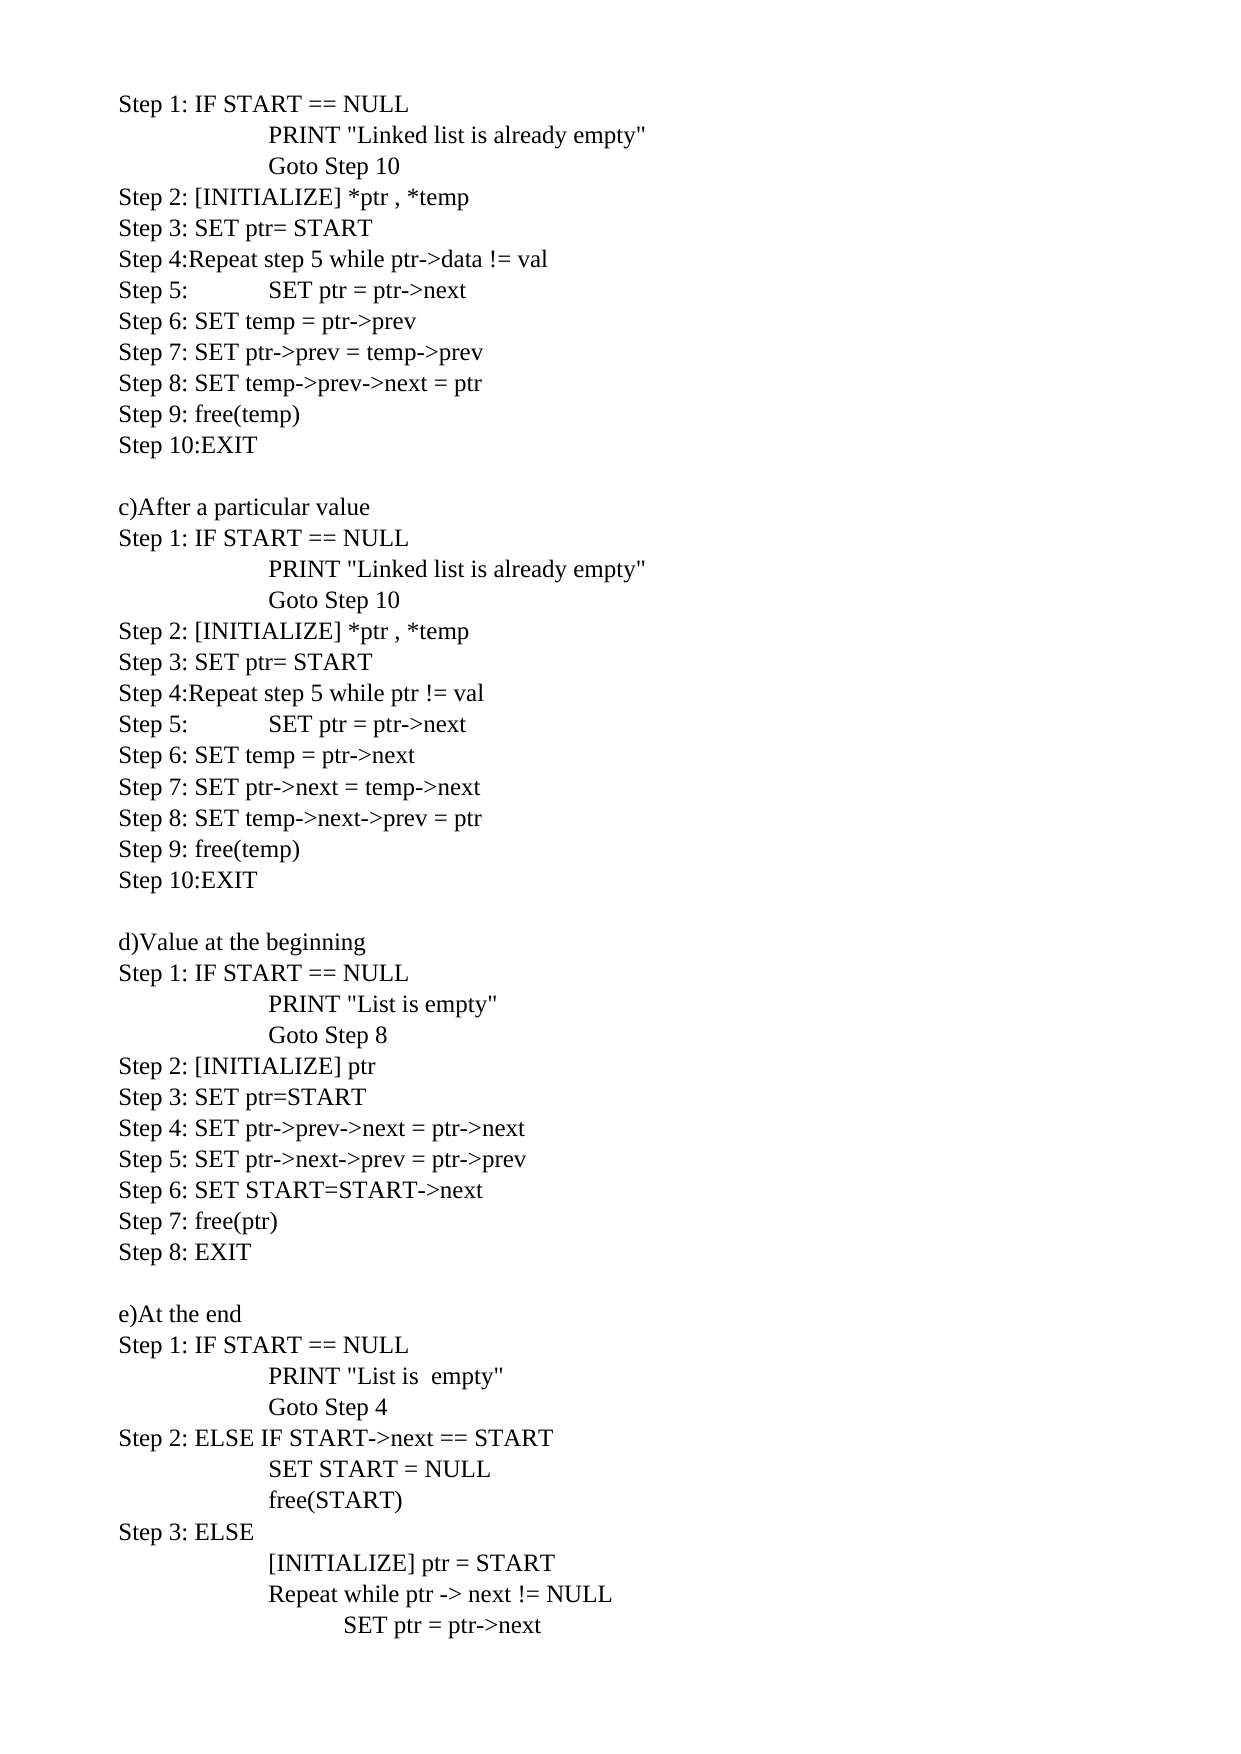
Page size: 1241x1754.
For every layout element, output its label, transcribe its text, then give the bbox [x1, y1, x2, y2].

text Step 3: ELSE [118, 1517, 1122, 1545]
text Repeat while ptr -> next != NULL [193, 1579, 1122, 1607]
text PRINT "List is empty" [118, 1361, 1122, 1390]
text Step 2: ELSE IF START->next == START [118, 1423, 1122, 1452]
text Step 4:Repeat step 5 while ptr->data != val [118, 244, 1122, 273]
text Step 5: SET ptr->next->prev = ptr->prev [118, 1144, 1122, 1173]
text Step 10:EXIT [118, 430, 1122, 459]
text PRINT "Linked list is already empty" [118, 120, 1122, 148]
text Step 8: EXIT [118, 1237, 1122, 1266]
text d)Value at the beginning [118, 927, 1122, 956]
text Step 1: IF START == NULL [118, 523, 1122, 552]
text Step 4:Repeat step 5 while ptr != val [118, 678, 1122, 707]
text Step 5: SET ptr = ptr->next [118, 709, 1122, 738]
text Step 6: SET START=START->next [118, 1175, 1122, 1204]
text Step 1: IF START == NULL [118, 958, 1122, 987]
text Step 10:EXIT [118, 865, 1122, 893]
text c)After a particular value [118, 492, 1122, 521]
text Step 3: SET ptr= START [118, 647, 1122, 676]
text Step 9: free(temp) [118, 834, 1122, 862]
text Step 1: IF START == NULL [118, 89, 1122, 117]
text [INITIALIZE] ptr = START [118, 1548, 1122, 1576]
text e)At the end [118, 1299, 1122, 1328]
text Goto Step 10 [193, 151, 1122, 179]
text Step 4: SET ptr->prev->next = ptr->next [118, 1113, 1122, 1142]
text Step 2: [INITIALIZE] *ptr , *temp [118, 182, 1122, 211]
text Goto Step 10 [193, 585, 1122, 614]
text Step 2: [INITIALIZE] *ptr , *temp [118, 616, 1122, 645]
text Step 2: [INITIALIZE] ptr [118, 1051, 1122, 1080]
text Step 8: SET temp->prev->next = ptr [118, 368, 1122, 397]
text Step 5: SET ptr = ptr->next [118, 275, 1122, 304]
text Step 8: SET temp->next->prev = ptr [118, 803, 1122, 831]
text Step 7: free(ptr) [118, 1206, 1122, 1235]
text PRINT "List is empty" [118, 989, 1122, 1018]
text Step 7: SET ptr->next = temp->next [118, 772, 1122, 800]
text Step 1: IF START == NULL [118, 1330, 1122, 1359]
text Goto Step 4 [193, 1392, 1122, 1421]
text Step 6: SET temp = ptr->next [118, 741, 1122, 769]
text Step 6: SET temp = ptr->prev [118, 306, 1122, 335]
text free(START) [118, 1486, 1122, 1514]
text PRINT "Linked list is already empty" [118, 554, 1122, 583]
text Step 7: SET ptr->prev = temp->prev [118, 337, 1122, 366]
text Step 3: SET ptr= START [118, 213, 1122, 242]
text SET ptr = ptr->next [118, 1610, 1122, 1638]
text Step 3: SET ptr=START [118, 1082, 1122, 1111]
text Goto Step 8 [193, 1020, 1122, 1049]
text Step 9: free(temp) [118, 399, 1122, 428]
text SET START = NULL [118, 1454, 1122, 1483]
